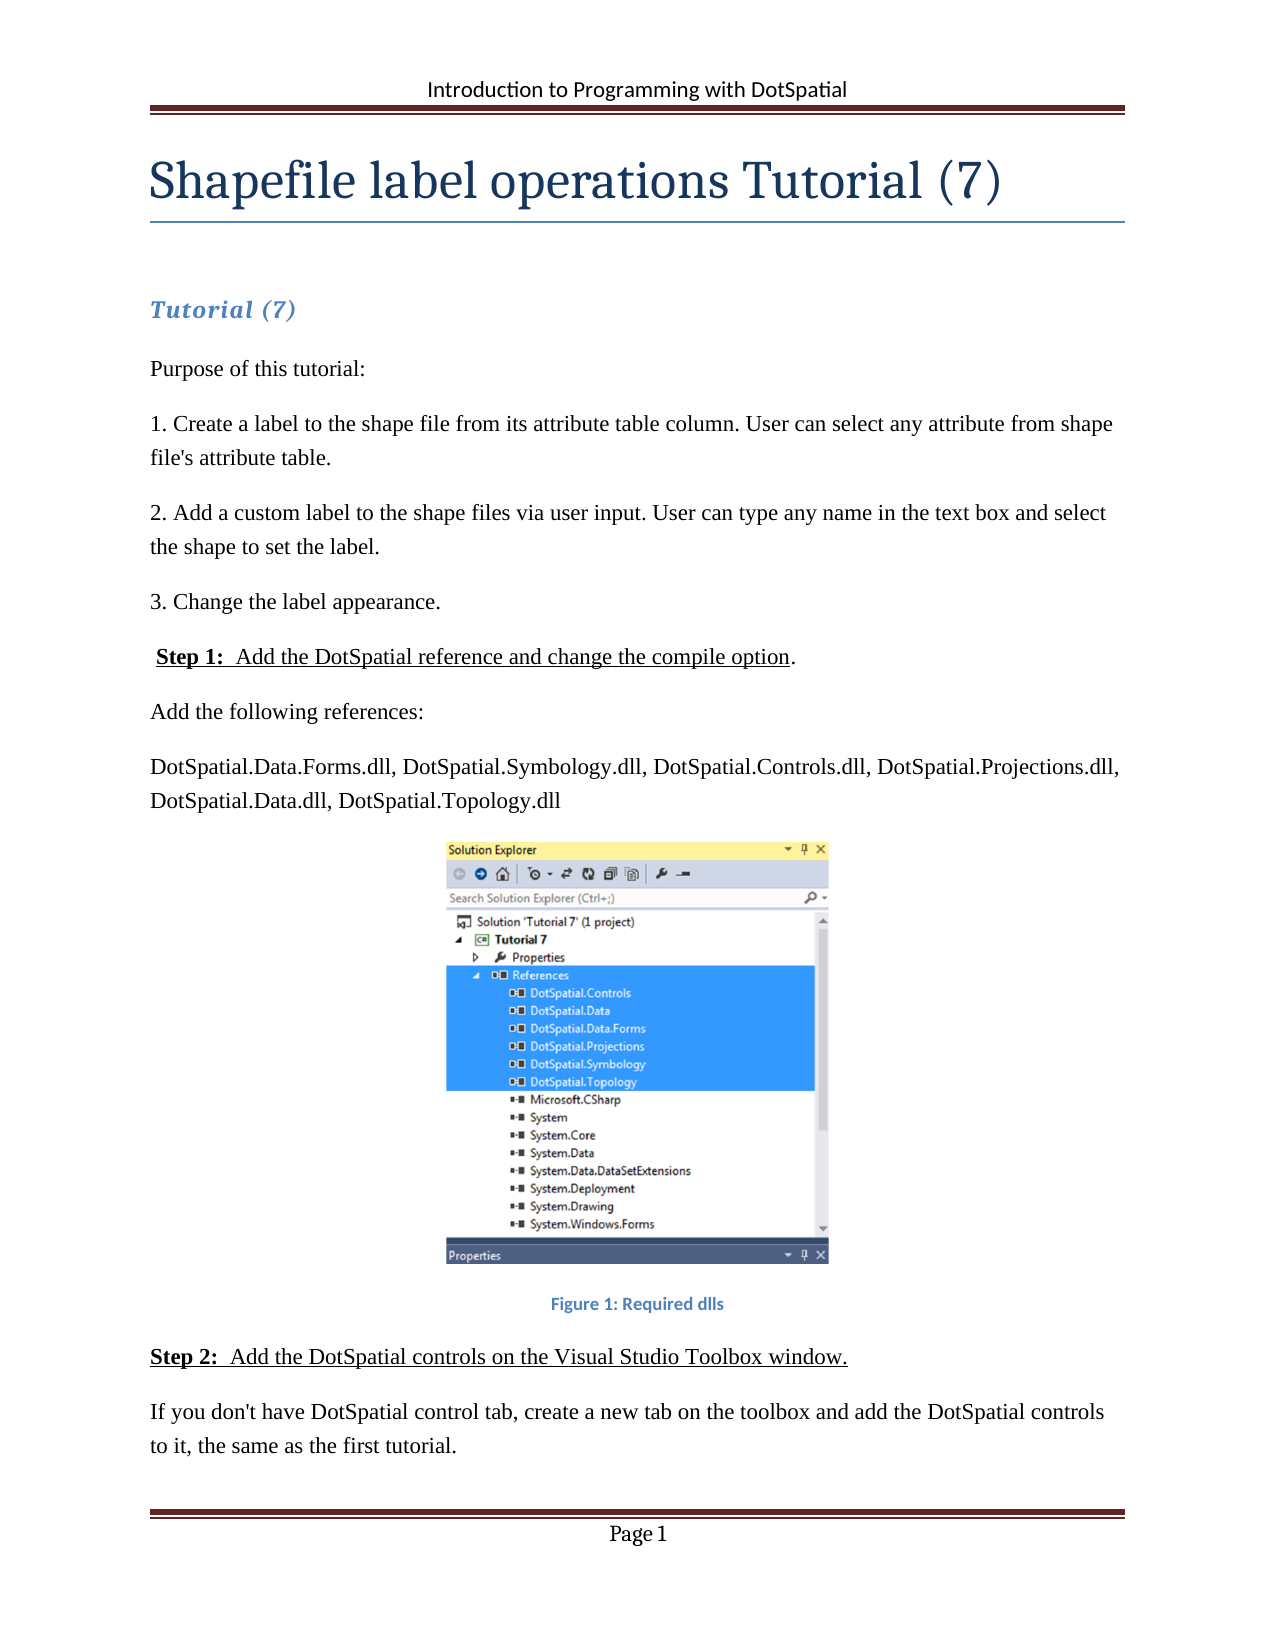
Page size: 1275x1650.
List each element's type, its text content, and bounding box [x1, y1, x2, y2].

text Figure 1: Required dlls [150, 1292, 1125, 1315]
text Purpose of this tutorial: [150, 354, 1125, 381]
text 2. Add a custom label to the shape files via user input. User can type any name in the text box and select the shape to set the label. [150, 499, 1125, 559]
subtitle Tutorial (7) [150, 296, 1125, 325]
picture [446, 842, 829, 1264]
text 1. Create a label to the shape file from its attribute table column. User can select any attribute from shape file's attribute table. [150, 409, 1125, 470]
text If you don't have DotSpatial control tab, create a new tab on the toolbox and add the DotSpatial controls to it, the same as the first tutorial. [150, 1398, 1125, 1458]
text Add the following references: [150, 698, 1125, 724]
text Step 1: Add the DotSpatial reference and change the compile option. [150, 643, 1125, 669]
text DotSpatial.Data.Forms.dll, DotSpatial.Symbology.dll, DotSpatial.Controls.dll, DotSpatial.Projections.dll, DotSpatial.Data.dll, DotSpatial.Topology.dll [150, 753, 1125, 813]
title Shapefile label operations Tutorial (7) [150, 150, 1125, 221]
text 3. Change the label appearance. [150, 588, 1125, 614]
text Step 2: Add the DotSpatial controls on the Visual Studio Toolbox window. [150, 1343, 1125, 1369]
